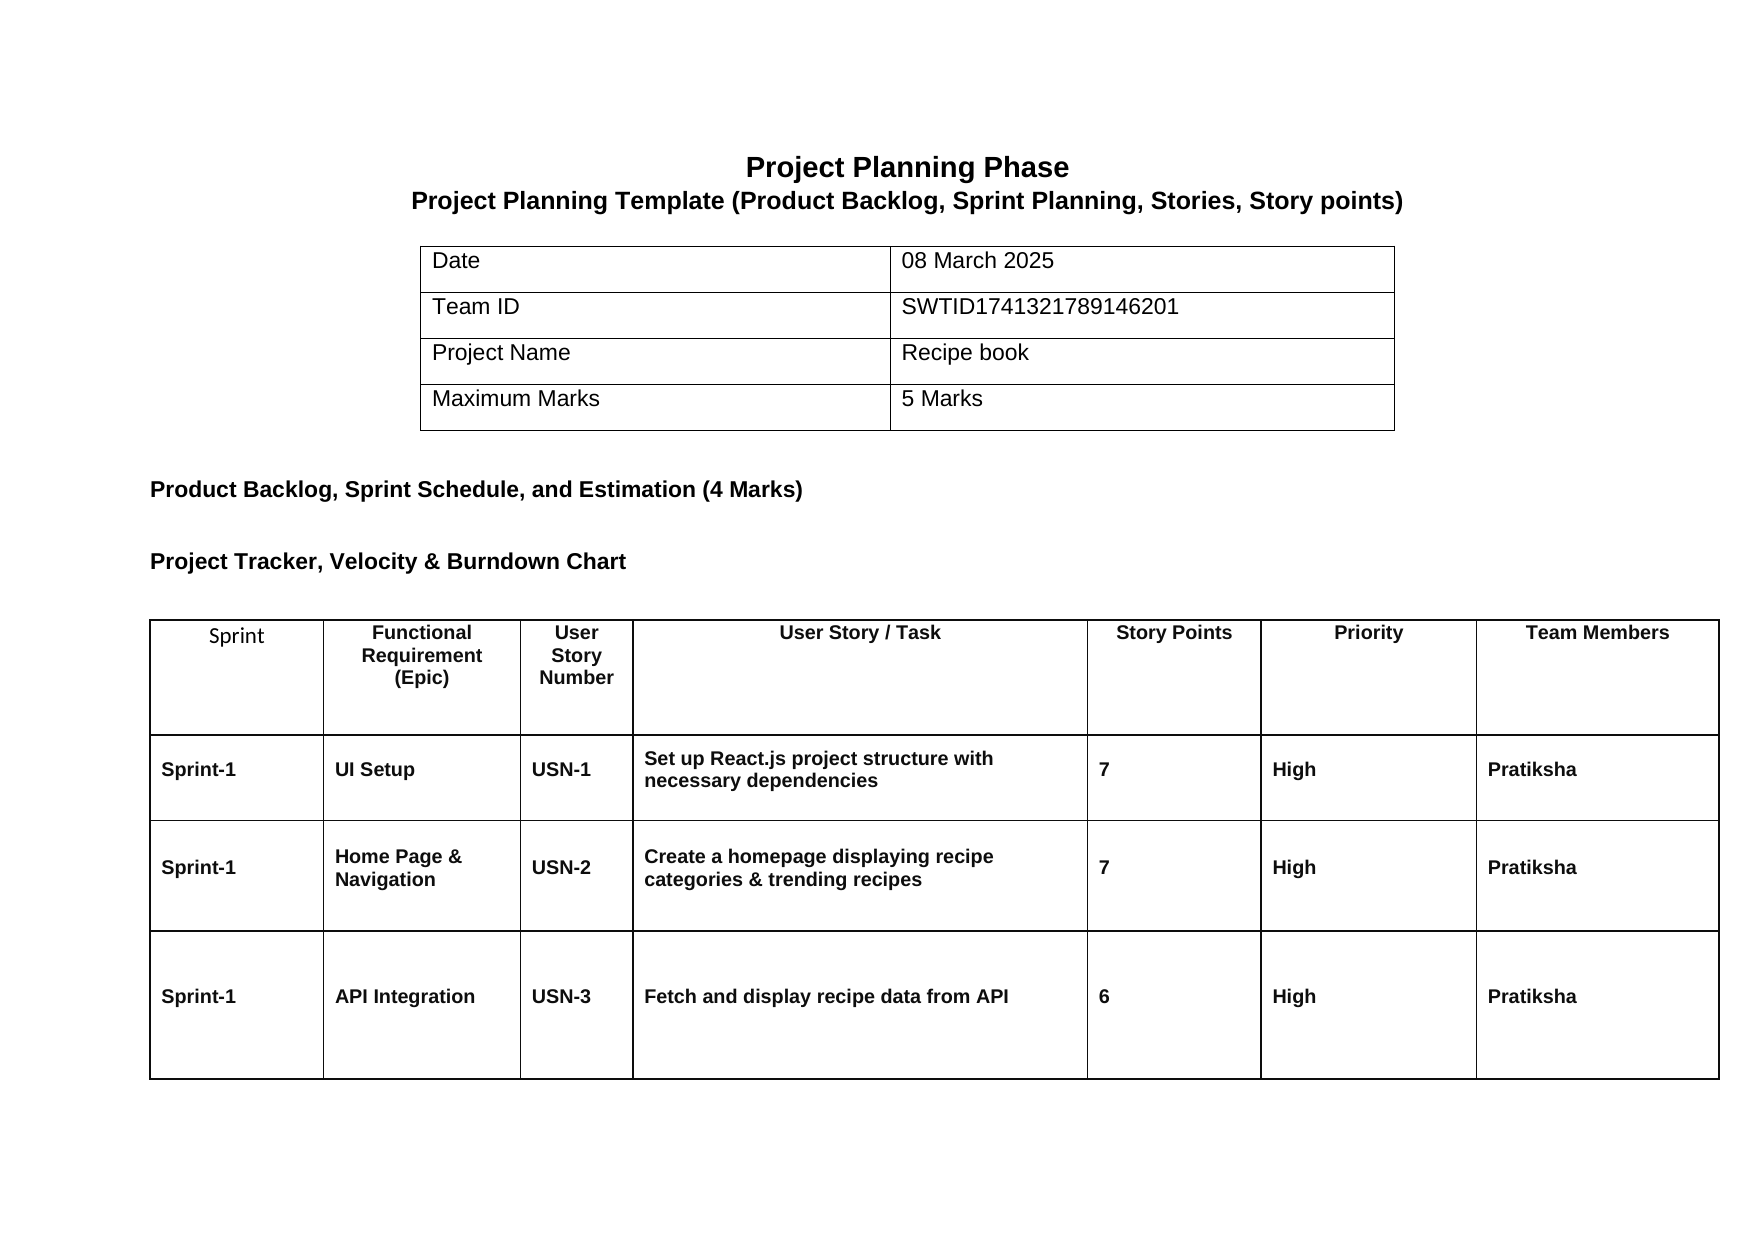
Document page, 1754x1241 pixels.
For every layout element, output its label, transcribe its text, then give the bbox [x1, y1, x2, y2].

text Project Planning Template (Product Backlog, Sprint Planning, Stories, Story points) [150, 186, 1665, 215]
table_header 08 March 2025 [891, 247, 1394, 292]
text Project Tracker, Velocity & Burndown Chart [150, 548, 1665, 574]
text Project Planning Phase [150, 150, 1665, 183]
table_cell 5 Marks [891, 385, 1394, 430]
table_cell Project Name [421, 339, 890, 384]
table_cell Team ID [421, 293, 890, 338]
table_cell Recipe book [891, 339, 1394, 384]
table_cell Maximum Marks [421, 385, 890, 430]
table_cell SWTID1741321789146201 [891, 293, 1394, 338]
text Product Backlog, Sprint Schedule, and Estimation (4 Marks) [150, 476, 1665, 503]
table_header Date [421, 247, 890, 292]
